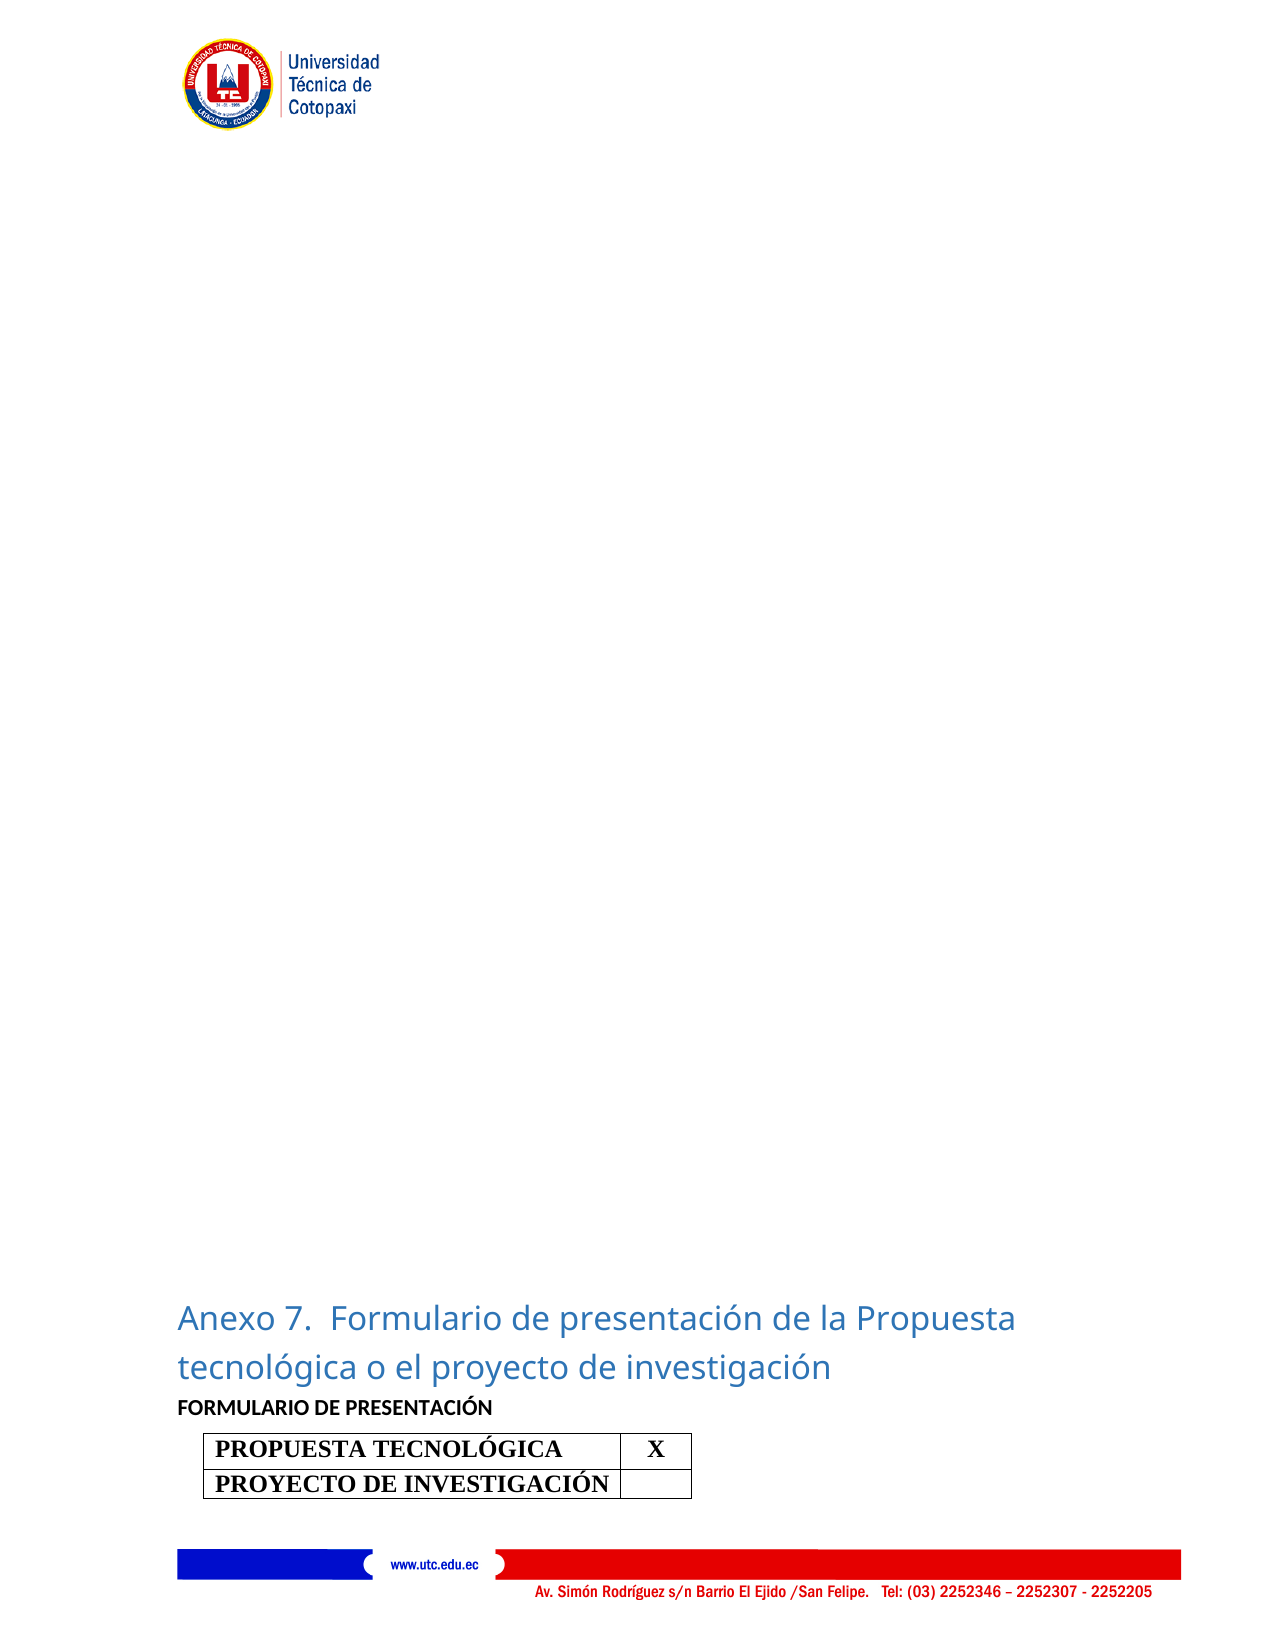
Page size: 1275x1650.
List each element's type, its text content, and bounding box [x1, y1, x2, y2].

table_cell [621, 1470, 691, 1498]
table_cell PROYECTO DE INVESTIGACIÓN [204, 1470, 620, 1498]
picture [177, 36, 387, 136]
subtitle Anexo 7. Formulario de presentación de la Propuesta tecnológica o el proyecto de investigación [177, 1295, 1098, 1389]
table_header PROPUESTA TECNOLÓGICA [204, 1434, 620, 1468]
text FORMULARIO DE PRESENTACIÓN [177, 1393, 1098, 1421]
table_header X [621, 1434, 691, 1468]
picture [177, 1549, 1182, 1600]
